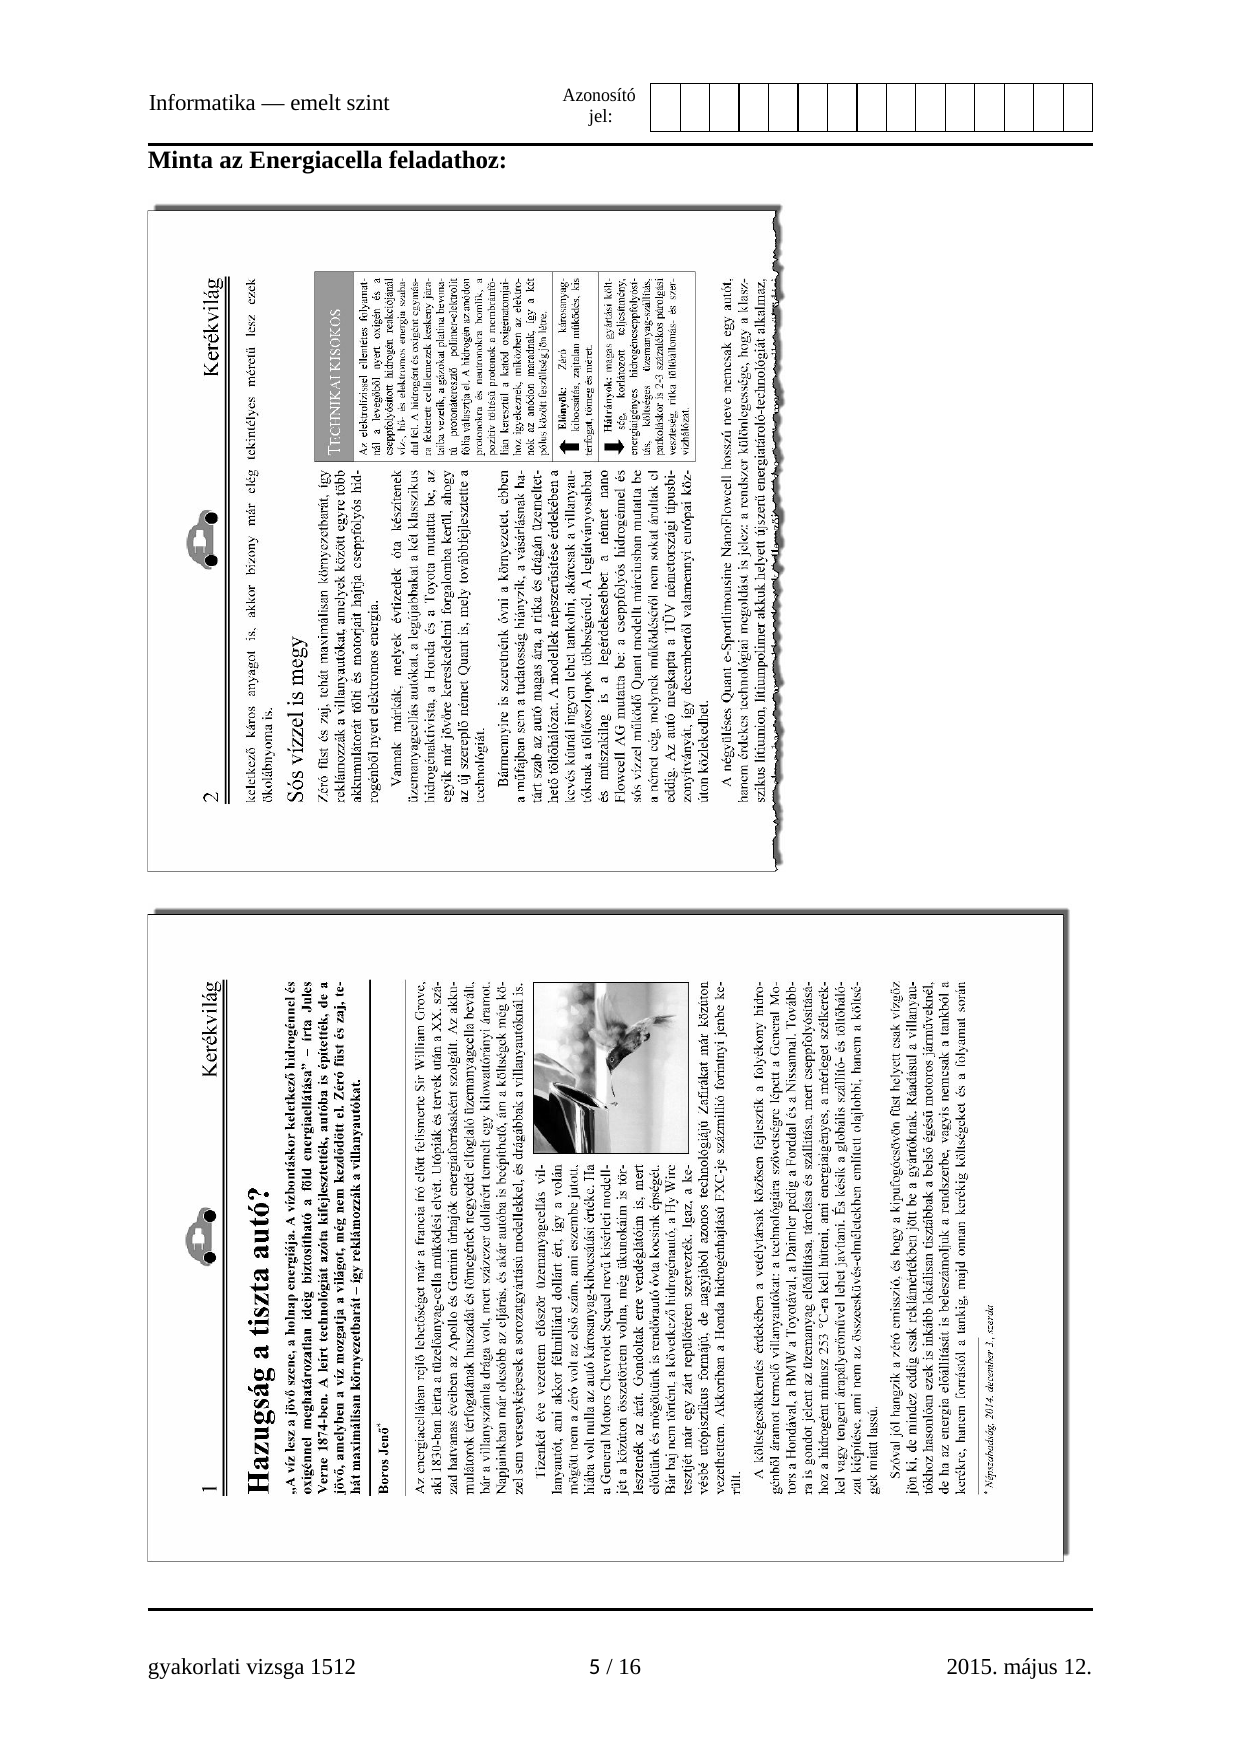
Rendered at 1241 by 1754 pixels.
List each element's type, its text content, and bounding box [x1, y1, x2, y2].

subtitle Minta az Energiacella feladathoz: [148, 146, 1105, 174]
picture [147, 199, 792, 872]
picture [147, 903, 1074, 1562]
